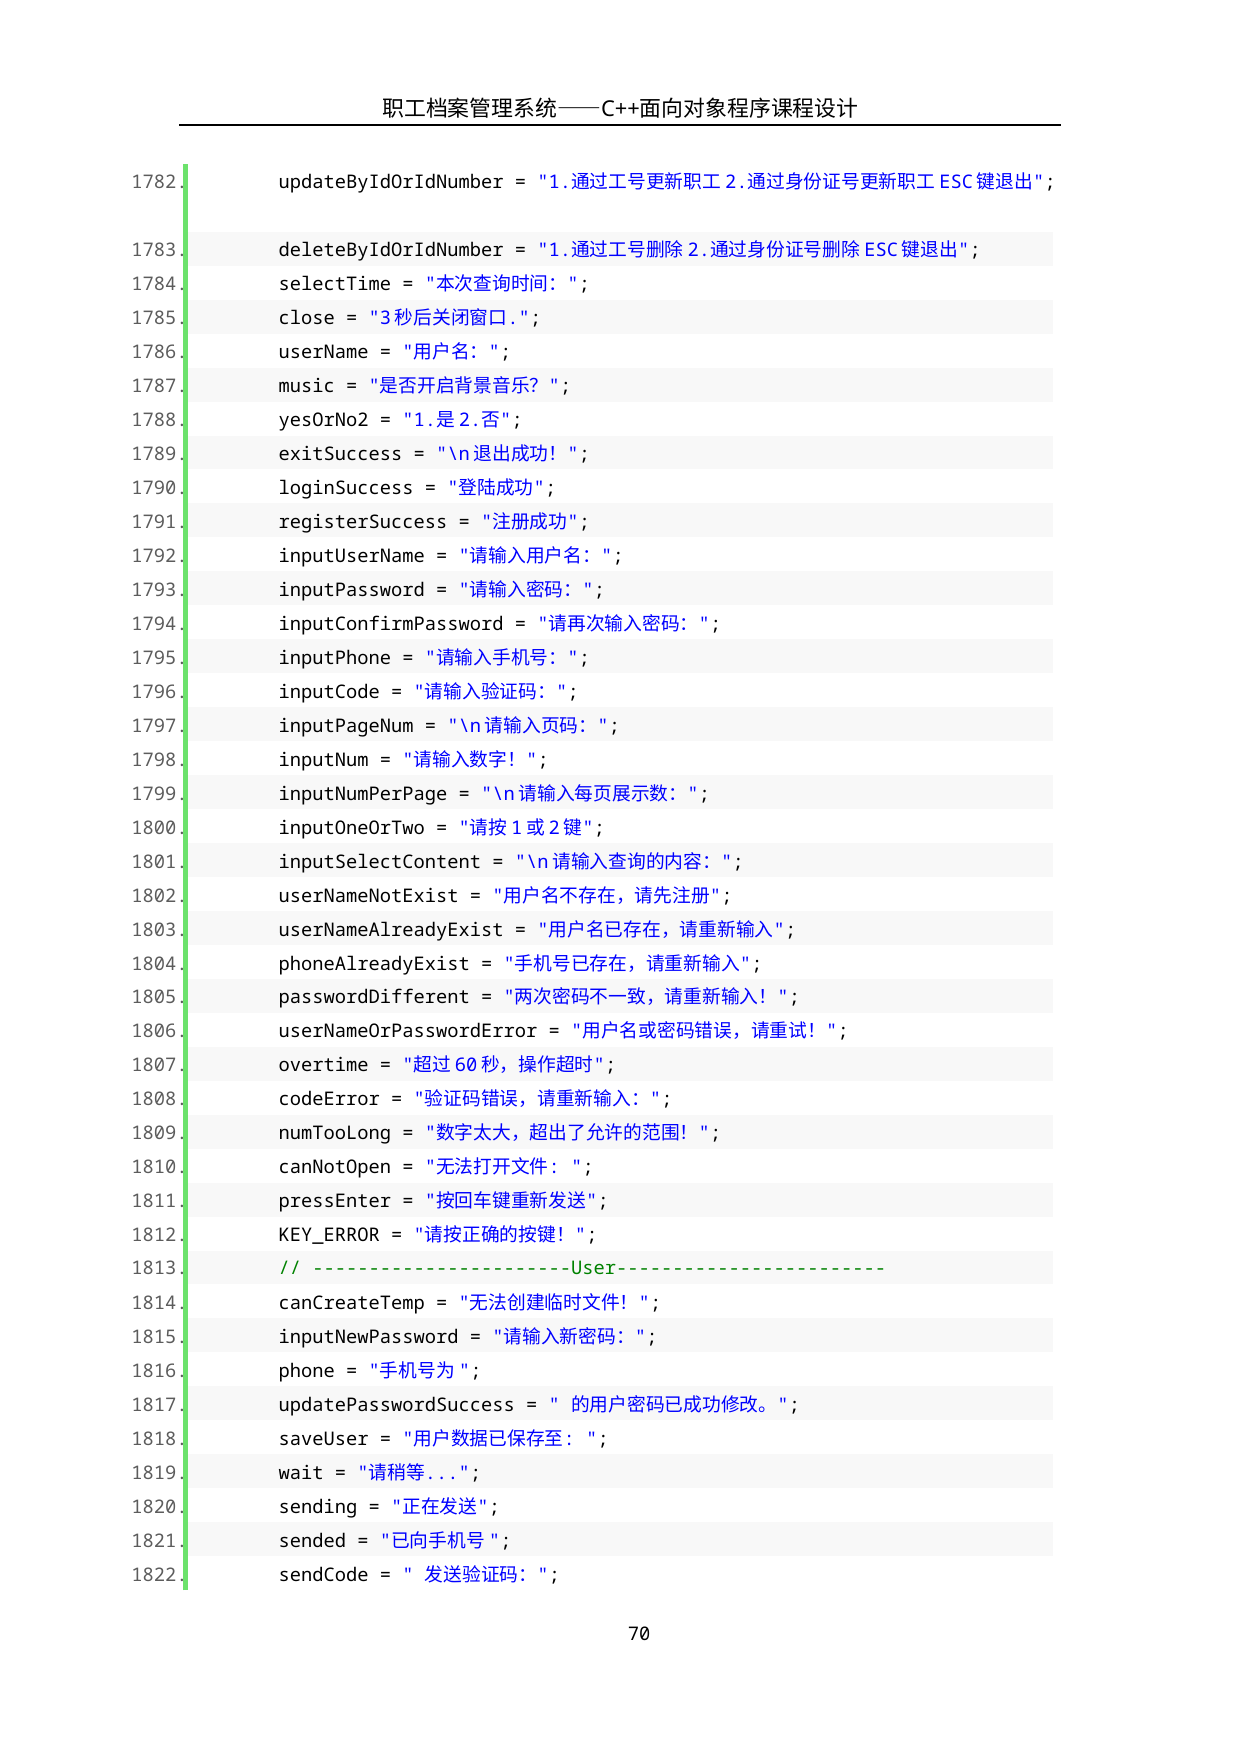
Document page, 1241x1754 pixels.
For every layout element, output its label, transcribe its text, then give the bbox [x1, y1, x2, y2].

list canCreateTemp = "无法创建临时文件！"; [188, 1284, 1053, 1318]
list inputUserName = "请输入用户名："; [188, 537, 1053, 571]
list phone = "手机号为 "; [188, 1352, 1053, 1386]
list canNotOpen = "无法打开文件: "; [188, 1149, 1053, 1183]
list selectTime = "本次查询时间："; [188, 266, 1053, 300]
list userNameNotExist = "用户名不存在，请先注册"; [188, 877, 1053, 911]
list // -----------------------User------------------------ [188, 1251, 1053, 1284]
list saveUser = "用户数据已保存至: "; [188, 1420, 1053, 1454]
list phoneAlreadyExist = "手机号已存在，请重新输入"; [188, 945, 1053, 979]
list deleteByIdOrIdNumber = "1.通过工号删除 2.通过身份证号删除 ESC键退出"; [188, 232, 1053, 266]
list passwordDifferent = "两次密码不一致，请重新输入！"; [188, 979, 1053, 1013]
list userNameOrPasswordError = "用户名或密码错误，请重试！"; [188, 1013, 1053, 1047]
list sended = "已向手机号 "; [188, 1522, 1053, 1556]
list inputCode = "请输入验证码："; [188, 673, 1053, 707]
list inputNewPassword = "请输入新密码："; [188, 1318, 1053, 1352]
list overtime = "超过60秒，操作超时"; [188, 1047, 1053, 1081]
list exitSuccess = "\n退出成功！"; [188, 436, 1053, 469]
list close = "3秒后关闭窗口."; [188, 300, 1053, 334]
list inputSelectContent = "\n请输入查询的内容："; [188, 843, 1053, 877]
list inputPhone = "请输入手机号："; [188, 639, 1053, 673]
list sending = "正在发送"; [188, 1488, 1053, 1522]
list updatePasswordSuccess = " 的用户密码已成功修改。"; [188, 1386, 1053, 1420]
list numTooLong = "数字太大，超出了允许的范围！"; [188, 1115, 1053, 1149]
list loginSuccess = "登陆成功"; [188, 469, 1053, 503]
list updateByIdOrIdNumber = "1.通过工号更新职工 2.通过身份证号更新职工 ESC键退出"; [188, 164, 1053, 232]
list inputPageNum = "\n请输入页码："; [188, 707, 1053, 741]
list userName = "用户名："; [188, 334, 1053, 368]
list music = "是否开启背景音乐？"; [188, 368, 1053, 402]
list yesOrNo2 = "1.是 2.否"; [188, 402, 1053, 436]
list sendCode = " 发送验证码："; [188, 1556, 1053, 1590]
list inputOneOrTwo = "请按1或2键"; [188, 809, 1053, 843]
list inputPassword = "请输入密码："; [188, 571, 1053, 605]
list userNameAlreadyExist = "用户名已存在，请重新输入"; [188, 911, 1053, 945]
list pressEnter = "按回车键重新发送"; [188, 1183, 1053, 1217]
list registerSuccess = "注册成功"; [188, 503, 1053, 537]
list inputConfirmPassword = "请再次输入密码："; [188, 605, 1053, 639]
list codeError = "验证码错误，请重新输入："; [188, 1081, 1053, 1115]
list inputNumPerPage = "\n请输入每页展示数："; [188, 775, 1053, 809]
list KEY_ERROR = "请按正确的按键！"; [188, 1217, 1053, 1251]
list inputNum = "请输入数字！"; [188, 741, 1053, 775]
list wait = "请稍等..."; [188, 1454, 1053, 1488]
